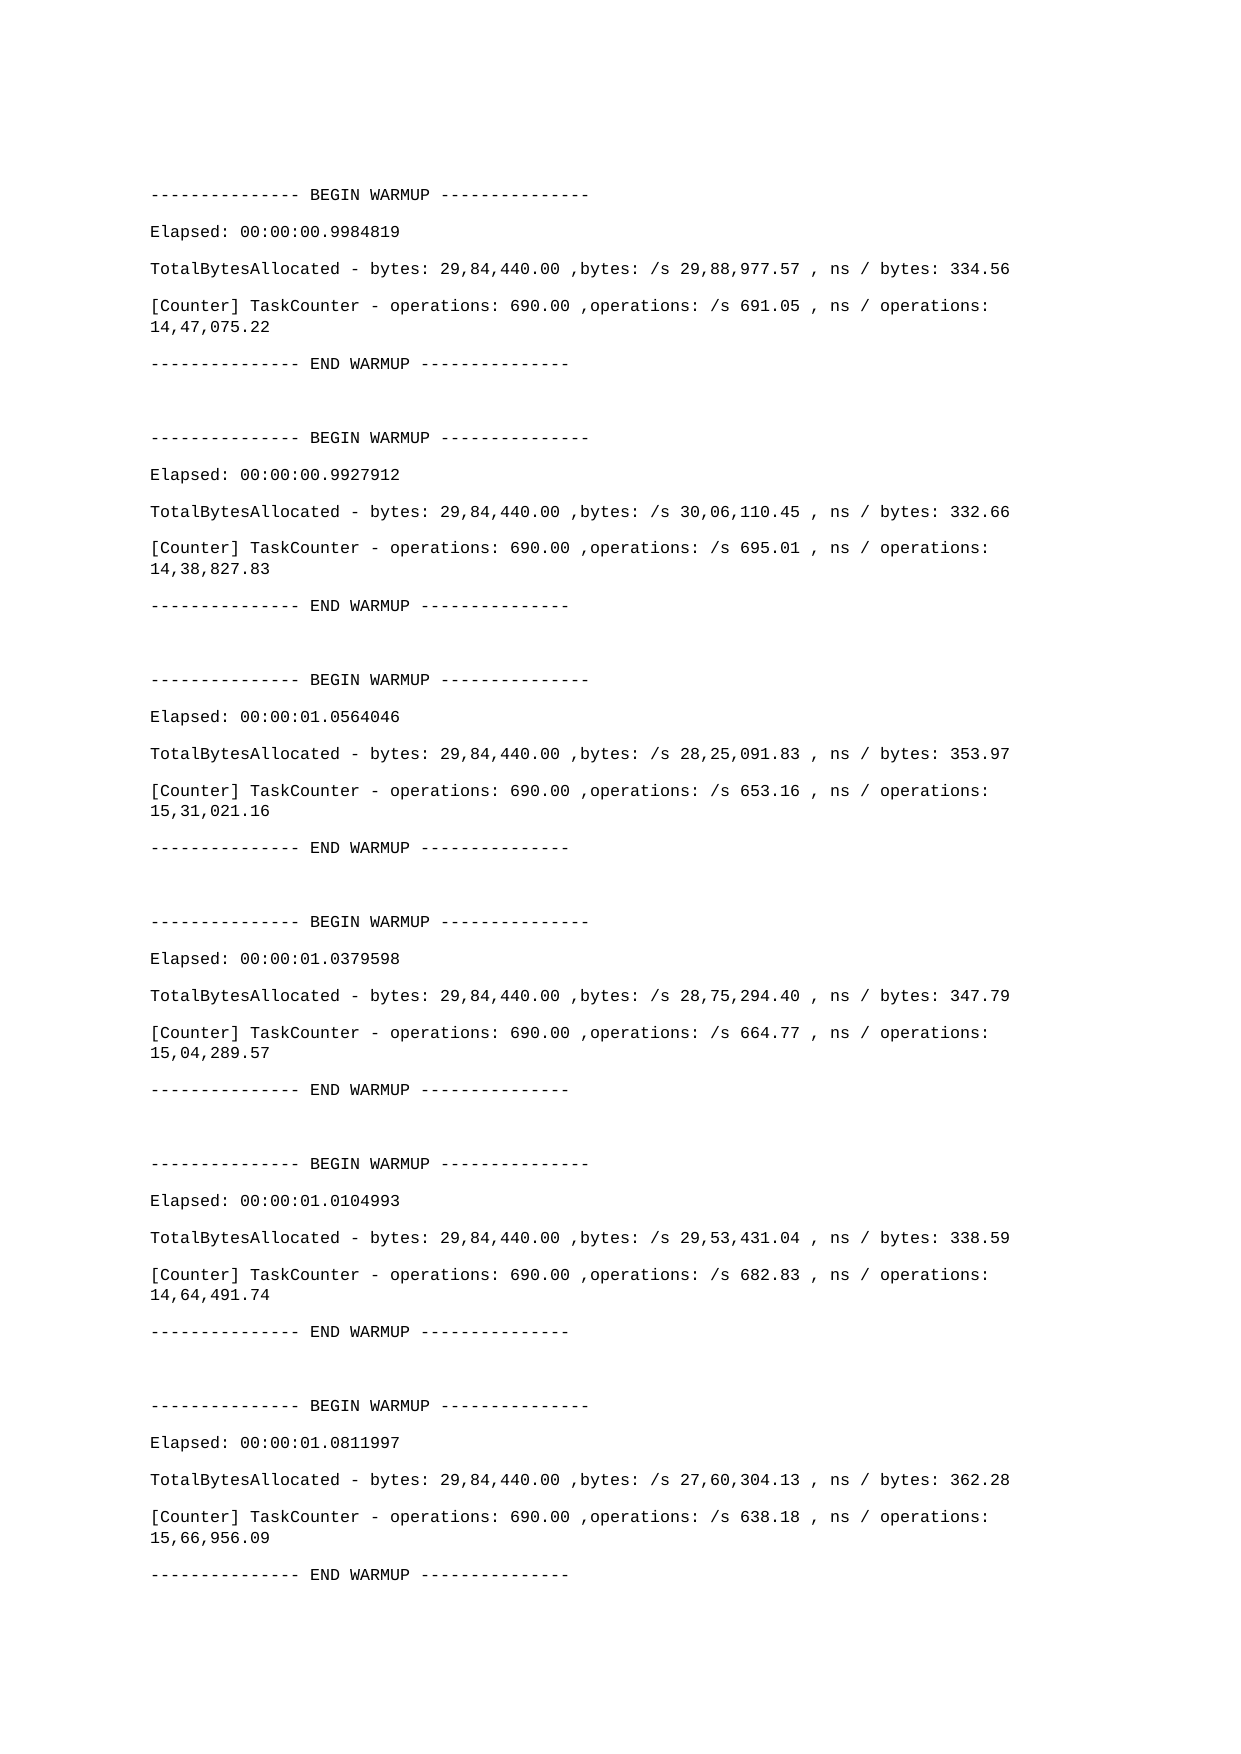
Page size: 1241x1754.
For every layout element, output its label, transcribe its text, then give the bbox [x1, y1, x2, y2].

text Elapsed: 00:00:01.0811997 [150, 1435, 1090, 1454]
text [Counter] TaskCounter - operations: 690.00 ,operations: /s 664.77 , ns / operations: 15,04,289.57 [150, 1024, 1090, 1064]
text TotalBytesAllocated - bytes: 29,84,440.00 ,bytes: /s 28,75,294.40 , ns / bytes: 347.79 [150, 987, 1090, 1006]
text --------------- BEGIN WARMUP --------------- [150, 429, 1090, 448]
text Elapsed: 00:00:00.9984819 [150, 224, 1090, 243]
text TotalBytesAllocated - bytes: 29,84,440.00 ,bytes: /s 27,60,304.13 , ns / bytes: 362.28 [150, 1472, 1090, 1491]
text --------------- BEGIN WARMUP --------------- [150, 913, 1090, 932]
text --------------- END WARMUP --------------- [150, 355, 1090, 374]
text [Counter] TaskCounter - operations: 690.00 ,operations: /s 653.16 , ns / operations: 15,31,021.16 [150, 782, 1090, 821]
text [Counter] TaskCounter - operations: 690.00 ,operations: /s 638.18 , ns / operations: 15,66,956.09 [150, 1509, 1090, 1548]
text [Counter] TaskCounter - operations: 690.00 ,operations: /s 682.83 , ns / operations: 14,64,491.74 [150, 1267, 1090, 1306]
text --------------- END WARMUP --------------- [150, 1324, 1090, 1343]
text --------------- BEGIN WARMUP --------------- [150, 671, 1090, 690]
text Elapsed: 00:00:01.0104993 [150, 1193, 1090, 1212]
text TotalBytesAllocated - bytes: 29,84,440.00 ,bytes: /s 29,53,431.04 , ns / bytes: 338.59 [150, 1230, 1090, 1248]
text --------------- END WARMUP --------------- [150, 597, 1090, 616]
text TotalBytesAllocated - bytes: 29,84,440.00 ,bytes: /s 29,88,977.57 , ns / bytes: 334.56 [150, 261, 1090, 280]
text Elapsed: 00:00:01.0564046 [150, 708, 1090, 727]
text --------------- END WARMUP --------------- [150, 1566, 1090, 1585]
text --------------- BEGIN WARMUP --------------- [150, 187, 1090, 206]
text Elapsed: 00:00:00.9927912 [150, 466, 1090, 485]
text [Counter] TaskCounter - operations: 690.00 ,operations: /s 691.05 , ns / operations: 14,47,075.22 [150, 298, 1090, 337]
text --------------- BEGIN WARMUP --------------- [150, 1398, 1090, 1417]
text --------------- END WARMUP --------------- [150, 1082, 1090, 1101]
text Elapsed: 00:00:01.0379598 [150, 951, 1090, 969]
text [Counter] TaskCounter - operations: 690.00 ,operations: /s 695.01 , ns / operations: 14,38,827.83 [150, 540, 1090, 579]
text TotalBytesAllocated - bytes: 29,84,440.00 ,bytes: /s 30,06,110.45 , ns / bytes: 332.66 [150, 503, 1090, 522]
text TotalBytesAllocated - bytes: 29,84,440.00 ,bytes: /s 28,25,091.83 , ns / bytes: 353.97 [150, 745, 1090, 764]
text --------------- BEGIN WARMUP --------------- [150, 1156, 1090, 1174]
text --------------- END WARMUP --------------- [150, 839, 1090, 858]
